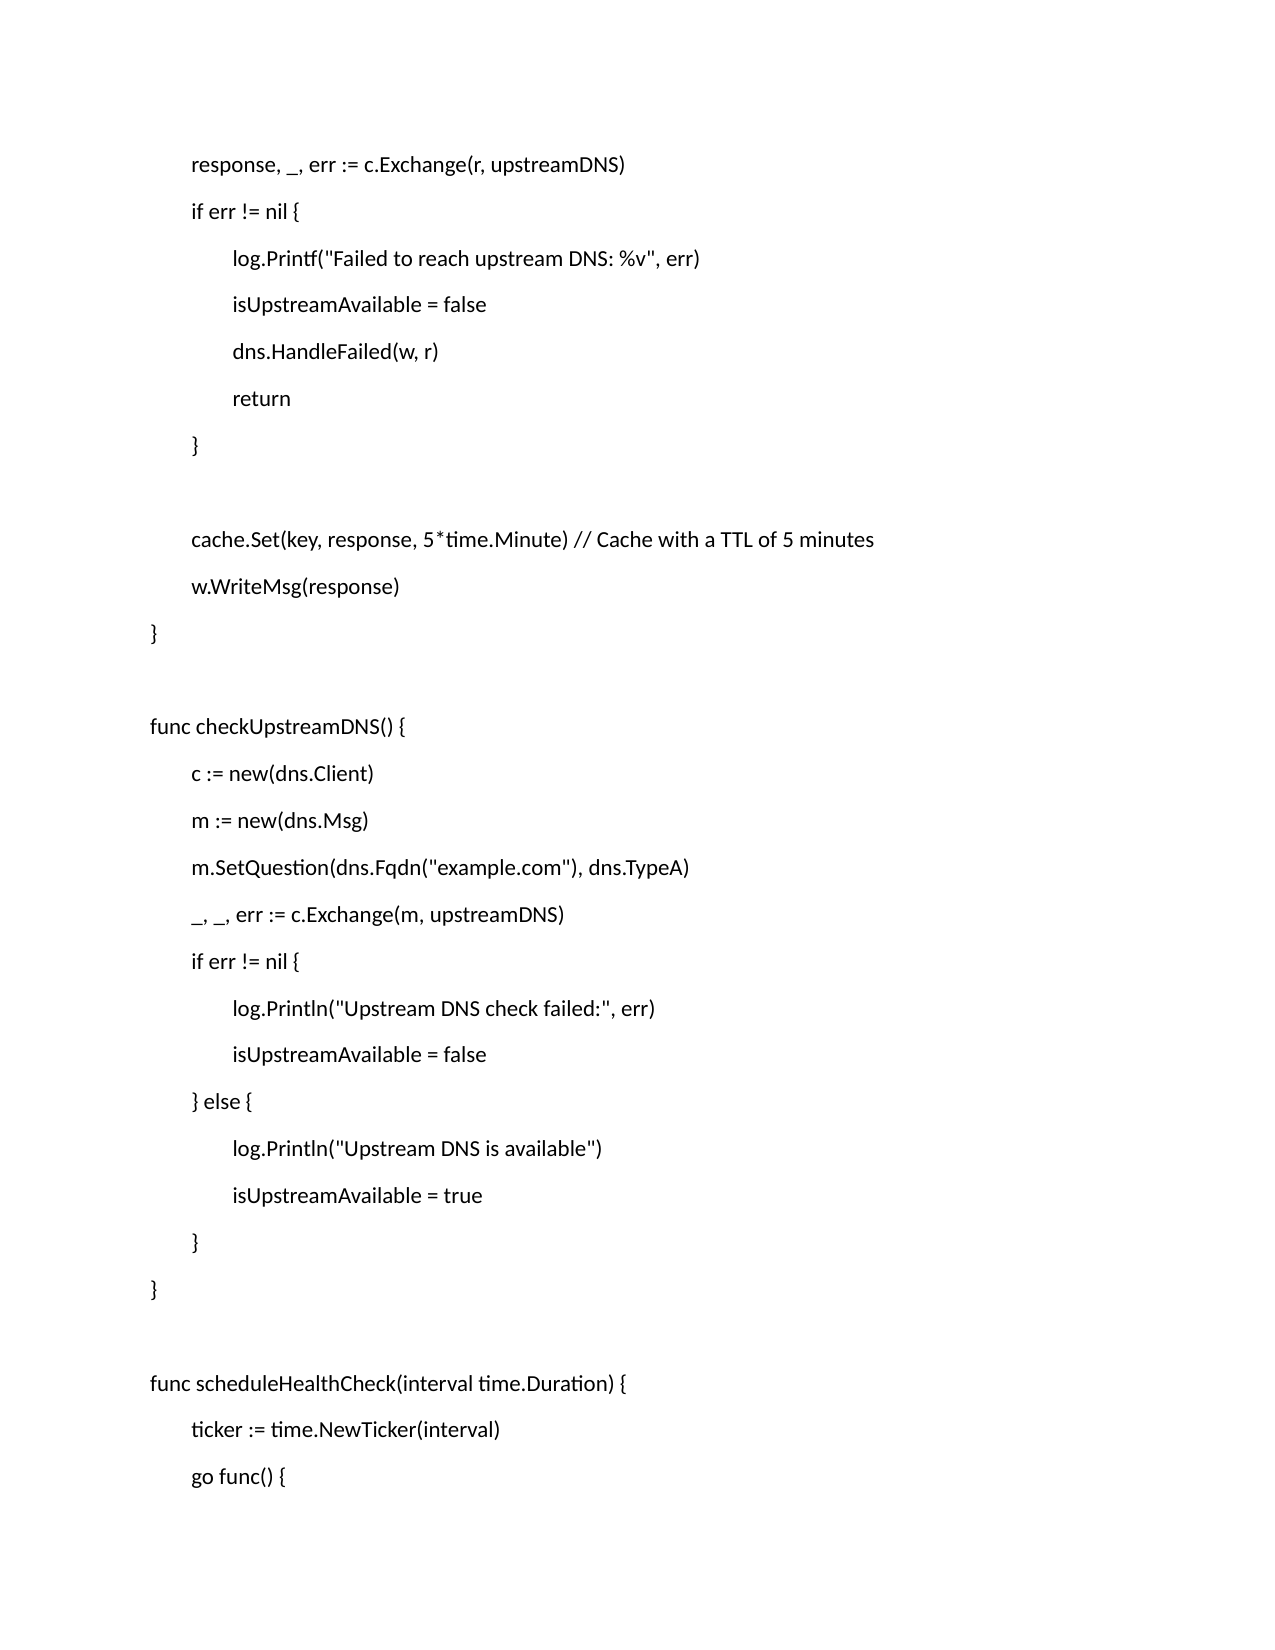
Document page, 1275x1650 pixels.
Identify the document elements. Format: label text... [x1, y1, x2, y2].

text m := new(dns.Msg) [150, 806, 1125, 834]
text log.Printf("Failed to reach upstream DNS: %v", err) [150, 244, 1125, 272]
text func scheduleHealthCheck(interval time.Duration) { [150, 1369, 1125, 1397]
text } [150, 619, 1125, 647]
text isUpstreamAvailable = false [150, 291, 1125, 319]
text } [150, 431, 1125, 459]
text return [150, 384, 1125, 412]
text } [150, 1228, 1125, 1256]
text cache.Set(key, response, 5*time.Minute) // Cache with a TTL of 5 minutes [150, 525, 1125, 553]
text dns.HandleFailed(w, r) [150, 337, 1125, 366]
text ticker := time.NewTicker(interval) [150, 1416, 1125, 1444]
text isUpstreamAvailable = false [150, 1041, 1125, 1069]
text w.WriteMsg(response) [150, 572, 1125, 600]
text c := new(dns.Client) [150, 759, 1125, 787]
text _, _, err := c.Exchange(m, upstreamDNS) [150, 900, 1125, 928]
text log.Println("Upstream DNS is available") [150, 1134, 1125, 1162]
text } else { [150, 1087, 1125, 1116]
text isUpstreamAvailable = true [150, 1181, 1125, 1209]
text m.SetQuestion(dns.Fqdn("example.com"), dns.TypeA) [150, 853, 1125, 881]
text } [150, 1275, 1125, 1303]
text if err != nil { [150, 947, 1125, 975]
text func checkUpstreamDNS() { [150, 712, 1125, 741]
text log.Println("Upstream DNS check failed:", err) [150, 994, 1125, 1022]
text go func() { [150, 1462, 1125, 1491]
text response, _, err := c.Exchange(r, upstreamDNS) [150, 150, 1125, 178]
text if err != nil { [150, 197, 1125, 225]
